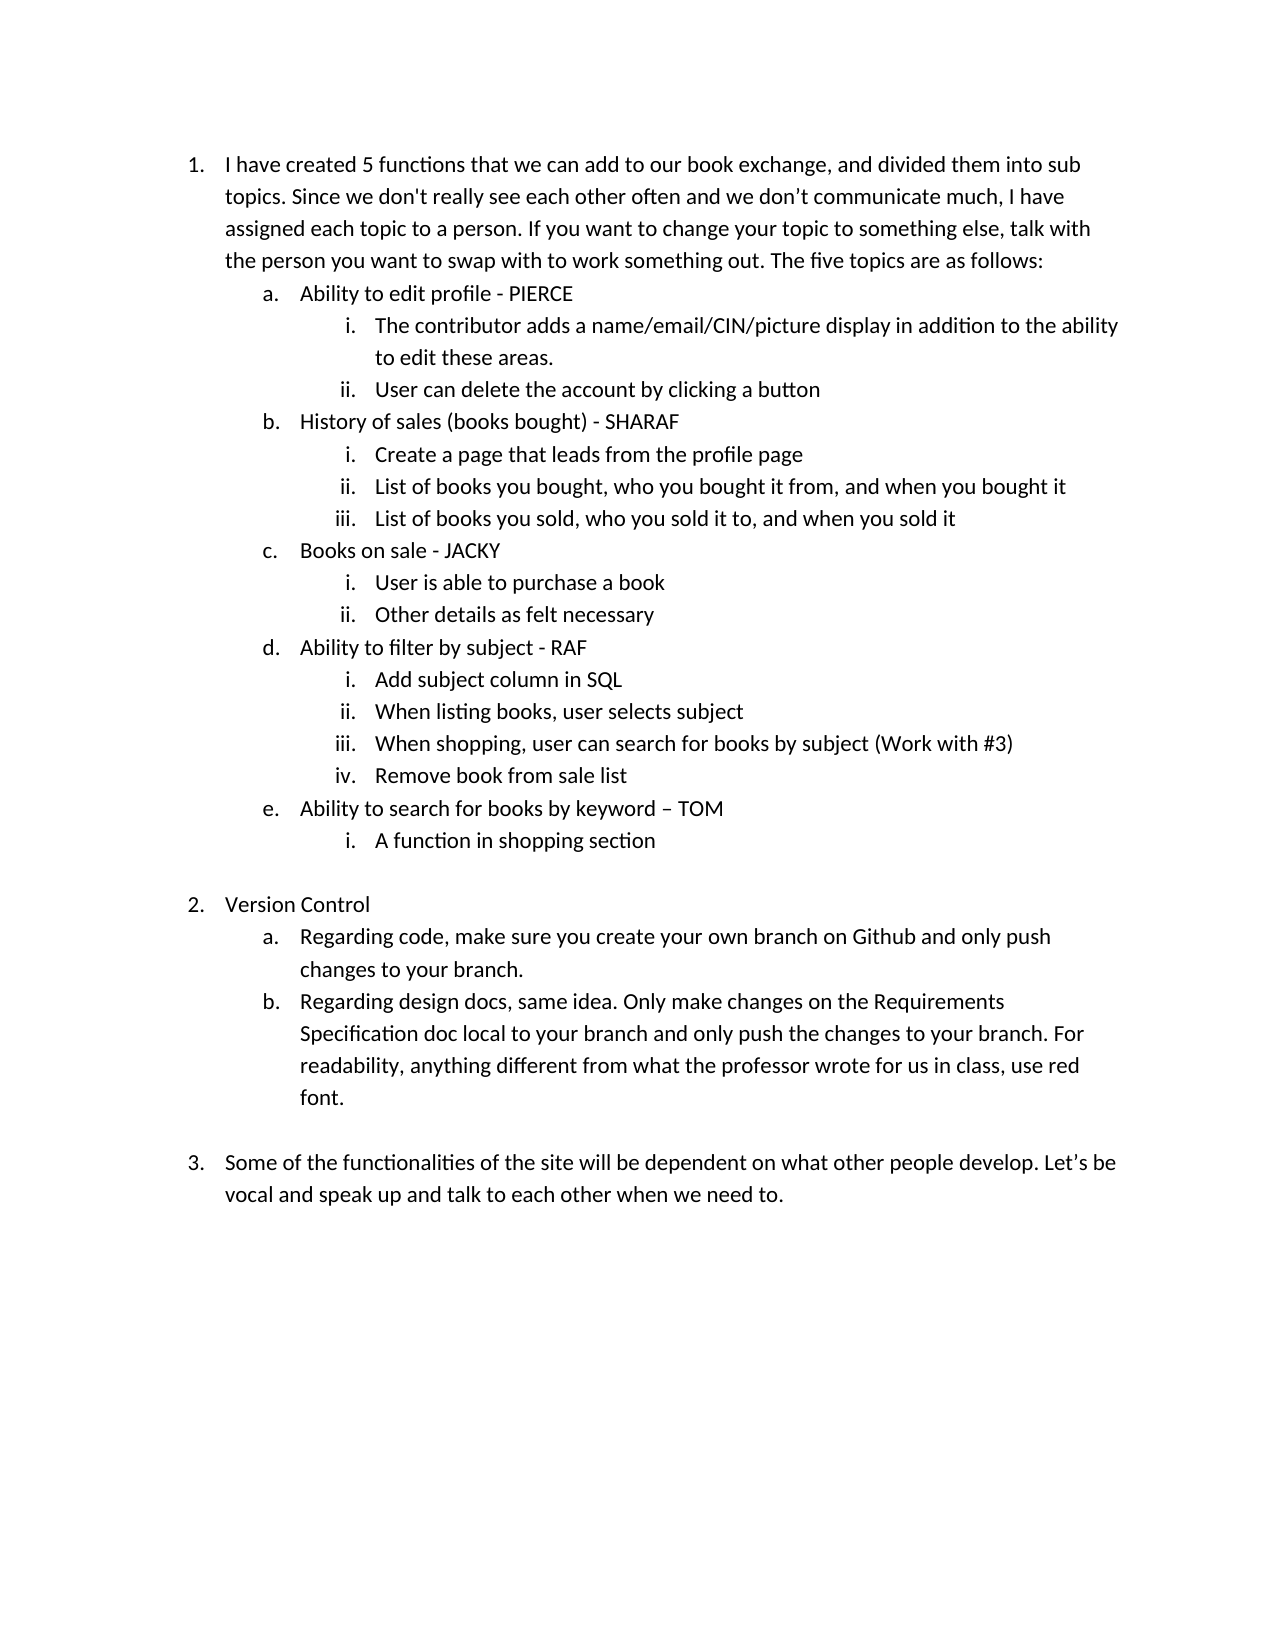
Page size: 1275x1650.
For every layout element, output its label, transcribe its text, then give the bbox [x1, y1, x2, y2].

list Some of the functionalities of the site will be dependent on what other people develop. Let’s be vocal and speak up and talk to each other when we need to. [187, 1148, 1125, 1208]
list List of books you sold, who you sold it to, and when you sold it [356, 504, 1125, 532]
list Ability to filter by subject - RAF [262, 633, 1125, 661]
list I have created 5 functions that we can add to our book exchange, and divided them into sub topics. Since we don't really see each other often and we don’t communicate much, I have assigned each topic to a person. If you want to change your topic to something else, talk with the person you want to swap with to work something out. The five topics are as follows: [187, 150, 1125, 274]
list Remove book from sale list [356, 762, 1125, 789]
list Create a page that leads from the profile page [356, 440, 1125, 468]
list Ability to edit profile - PIERCE [262, 279, 1125, 307]
list List of books you bought, who you bought it from, and when you bought it [356, 472, 1125, 500]
list A function in shopping section [356, 826, 1125, 854]
list When shopping, user can search for books by subject (Work with #3) [356, 729, 1125, 757]
list The contributor adds a name/email/CIN/picture display in addition to the ability to edit these areas. [356, 311, 1125, 371]
list Other details as felt necessary [356, 601, 1125, 629]
list History of sales (books bought) - SHARAF [262, 407, 1125, 436]
list Regarding code, make sure you create your own branch on Github and only push changes to your branch. [262, 922, 1125, 983]
list Books on sale - JACKY [262, 536, 1125, 564]
list Add subject column in SQL [356, 665, 1125, 693]
list Regarding design docs, same idea. Only make changes on the Requirements Specification doc local to your branch and only push the changes to your branch. For readability, anything different from what the professor wrote for us in class, use red font. [262, 987, 1125, 1111]
list User can delete the account by clicking a button [356, 375, 1125, 403]
list When listing books, user selects subject [356, 697, 1125, 725]
list User is able to purchase a book [356, 568, 1125, 596]
list Ability to search for books by keyword – TOM [262, 794, 1125, 822]
list Version Control [187, 890, 1125, 918]
